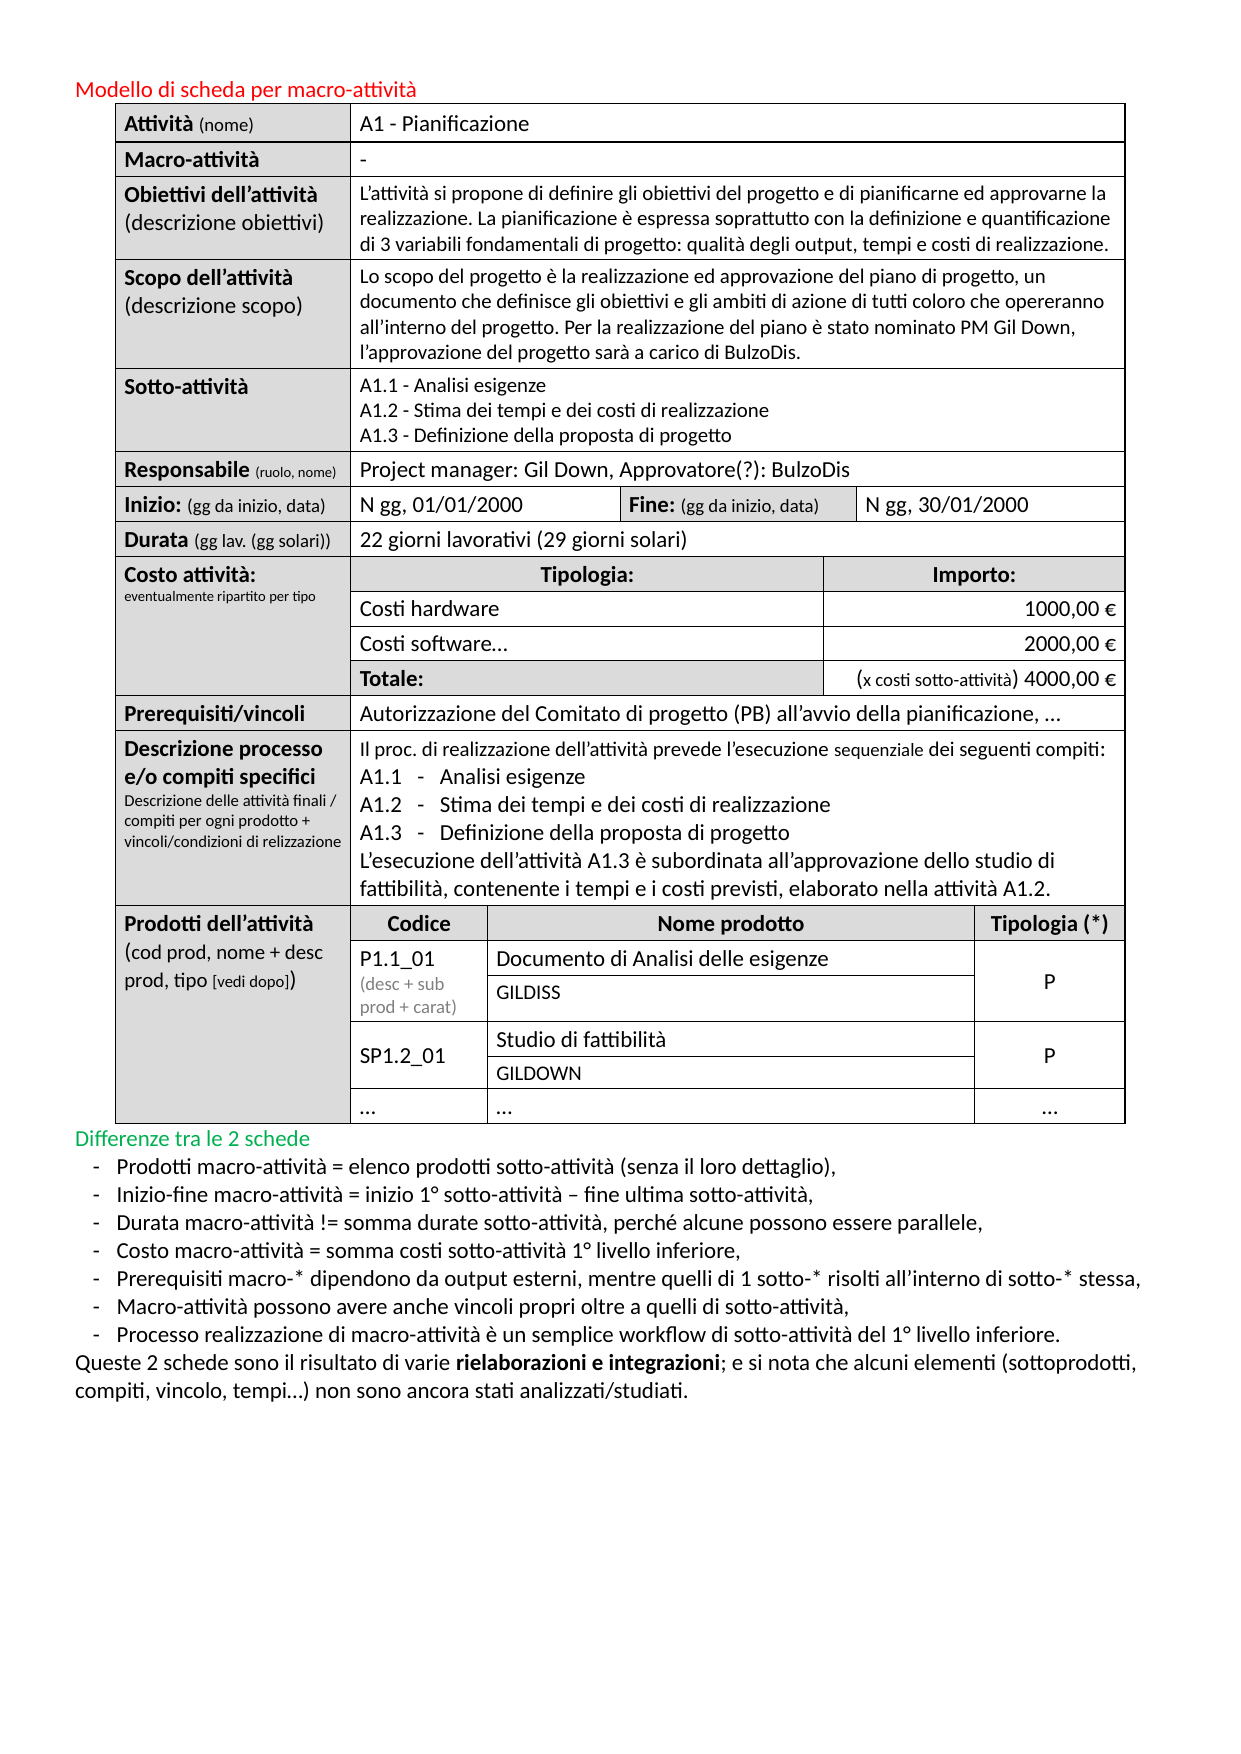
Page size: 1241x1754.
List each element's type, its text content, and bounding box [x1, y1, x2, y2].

table_cell L’attività si propone di definire gli obiettivi del progetto e di pianificarne ed approvarne la realizzazione. La pianificazione è espressa soprattutto con la definizione e quantificazione di 3 variabili fondamentali di progetto: qualità degli output, tempi e costi di realizzazione. [351, 177, 1124, 259]
text Differenze tra le 2 schede [75, 1124, 1165, 1152]
table_cell Obiettivi dell’attività (descrizione obiettivi) [116, 177, 350, 259]
table_cell Studio di fattibilità [488, 1022, 974, 1056]
table_cell Descrizione processo e/o compiti specifici Descrizione delle attività finali / compiti per ogni prodotto + vincoli/condizioni di relizzazione [116, 731, 350, 905]
table_cell Prerequisiti/vincoli [116, 696, 350, 730]
table_cell Responsabile (ruolo, nome) [116, 452, 350, 486]
table_cell Nome prodotto [488, 906, 974, 940]
table_cell Project manager: Gil Down, Approvatore(?): BulzoDis [351, 452, 1124, 486]
table_cell Codice [351, 906, 487, 940]
table_cell Costi software… [351, 627, 823, 660]
table_cell Costo attività: eventualmente ripartito per tipo [116, 557, 350, 695]
table_cell - [351, 143, 1124, 176]
table_cell … [488, 1089, 974, 1123]
table_cell 1000,00 € [824, 592, 1124, 626]
table_cell P [975, 941, 1124, 1021]
list Macro-attività possono avere anche vincoli propri oltre a quelli di sotto-attività, [93, 1292, 1165, 1320]
table_cell N gg, 01/01/2000 [351, 487, 620, 521]
table_cell 22 giorni lavorativi (29 giorni solari) [351, 522, 1124, 556]
list Processo realizzazione di macro-attività è un semplice workflow di sotto-attività del 1° livello inferiore. [93, 1320, 1165, 1348]
table_cell N gg, 30/01/2000 [857, 487, 1124, 521]
table_cell GILDISS [488, 976, 974, 1021]
table_cell Importo: [824, 557, 1124, 591]
table_cell … [351, 1089, 487, 1123]
table_cell P1.1_01 (desc + sub prod + carat) [351, 941, 487, 1021]
table_cell Totale: [351, 661, 823, 695]
table_cell Scopo dell’attività (descrizione scopo) [116, 260, 350, 368]
table_cell SP1.2_01 [351, 1022, 487, 1088]
table_header Attività (nome) [116, 104, 350, 141]
table_cell Lo scopo del progetto è la realizzazione ed approvazione del piano di progetto, un documento che definisce gli obiettivi e gli ambiti di azione di tutti coloro che opereranno all’interno del progetto. Per la realizzazione del piano è stato nominato PM Gil Down, l’approvazione del progetto sarà a carico di BulzoDis. [351, 260, 1124, 368]
table_cell Autorizzazione del Comitato di progetto (PB) all’avvio della pianificazione, … [351, 696, 1124, 730]
table_cell Tipologia (*) [975, 906, 1124, 940]
table_cell GILDOWN [488, 1057, 974, 1088]
table_cell P [975, 1022, 1124, 1088]
list Durata macro-attività != somma durate sotto-attività, perché alcune possono essere parallele, [93, 1208, 1165, 1236]
table_cell Fine: (gg da inizio, data) [621, 487, 856, 521]
table_cell Macro-attività [116, 143, 350, 176]
list Inizio-fine macro-attività = inizio 1° sotto-attività – fine ultima sotto-attività, [93, 1180, 1165, 1208]
table_cell (x costi sotto-attività) 4000,00 € [824, 661, 1124, 695]
table_cell 2000,00 € [824, 627, 1124, 660]
list Prodotti macro-attività = elenco prodotti sotto-attività (senza il loro dettaglio), [93, 1152, 1165, 1180]
table_cell Costi hardware [351, 592, 823, 626]
table_cell Il proc. di realizzazione dell’attività prevede l’esecuzione sequenziale dei seguenti compiti: A1.1 - Analisi esigenze A1.2 - Stima dei tempi e dei costi di realizzazione A1.3 - Definizione della proposta di progetto L’esecuzione dell’attività A1.3 è subordinata all’approvazione dello studio di fattibilità, contenente i tempi e i costi previsti, elaborato nella attività A1.2. [351, 731, 1124, 905]
table_cell Sotto-attività [116, 369, 350, 451]
table_cell Inizio: (gg da inizio, data) [116, 487, 350, 521]
list Prerequisiti macro-* dipendono da output esterni, mentre quelli di 1 sotto-* risolti all’interno di sotto-* stessa, [93, 1264, 1165, 1292]
table_header A1 - Pianificazione [351, 104, 1124, 141]
text Queste 2 schede sono il risultato di varie rielaborazioni e integrazioni; e si nota che alcuni elementi (sottoprodotti, compiti, vincolo, tempi…) non sono ancora stati analizzati/studiati. [75, 1348, 1165, 1404]
table_cell Tipologia: [351, 557, 823, 591]
table_cell Durata (gg lav. (gg solari)) [116, 522, 350, 556]
table_cell Documento di Analisi delle esigenze [488, 941, 974, 975]
list Costo macro-attività = somma costi sotto-attività 1° livello inferiore, [93, 1236, 1165, 1264]
table_cell … [975, 1089, 1124, 1123]
table_cell A1.1 - Analisi esigenze A1.2 - Stima dei tempi e dei costi di realizzazione A1.3 - Definizione della proposta di progetto [351, 369, 1124, 451]
text Modello di scheda per macro-attività [75, 75, 1165, 103]
table_cell Prodotti dell’attività (cod prod, nome + desc prod, tipo [vedi dopo]) [116, 906, 350, 1123]
